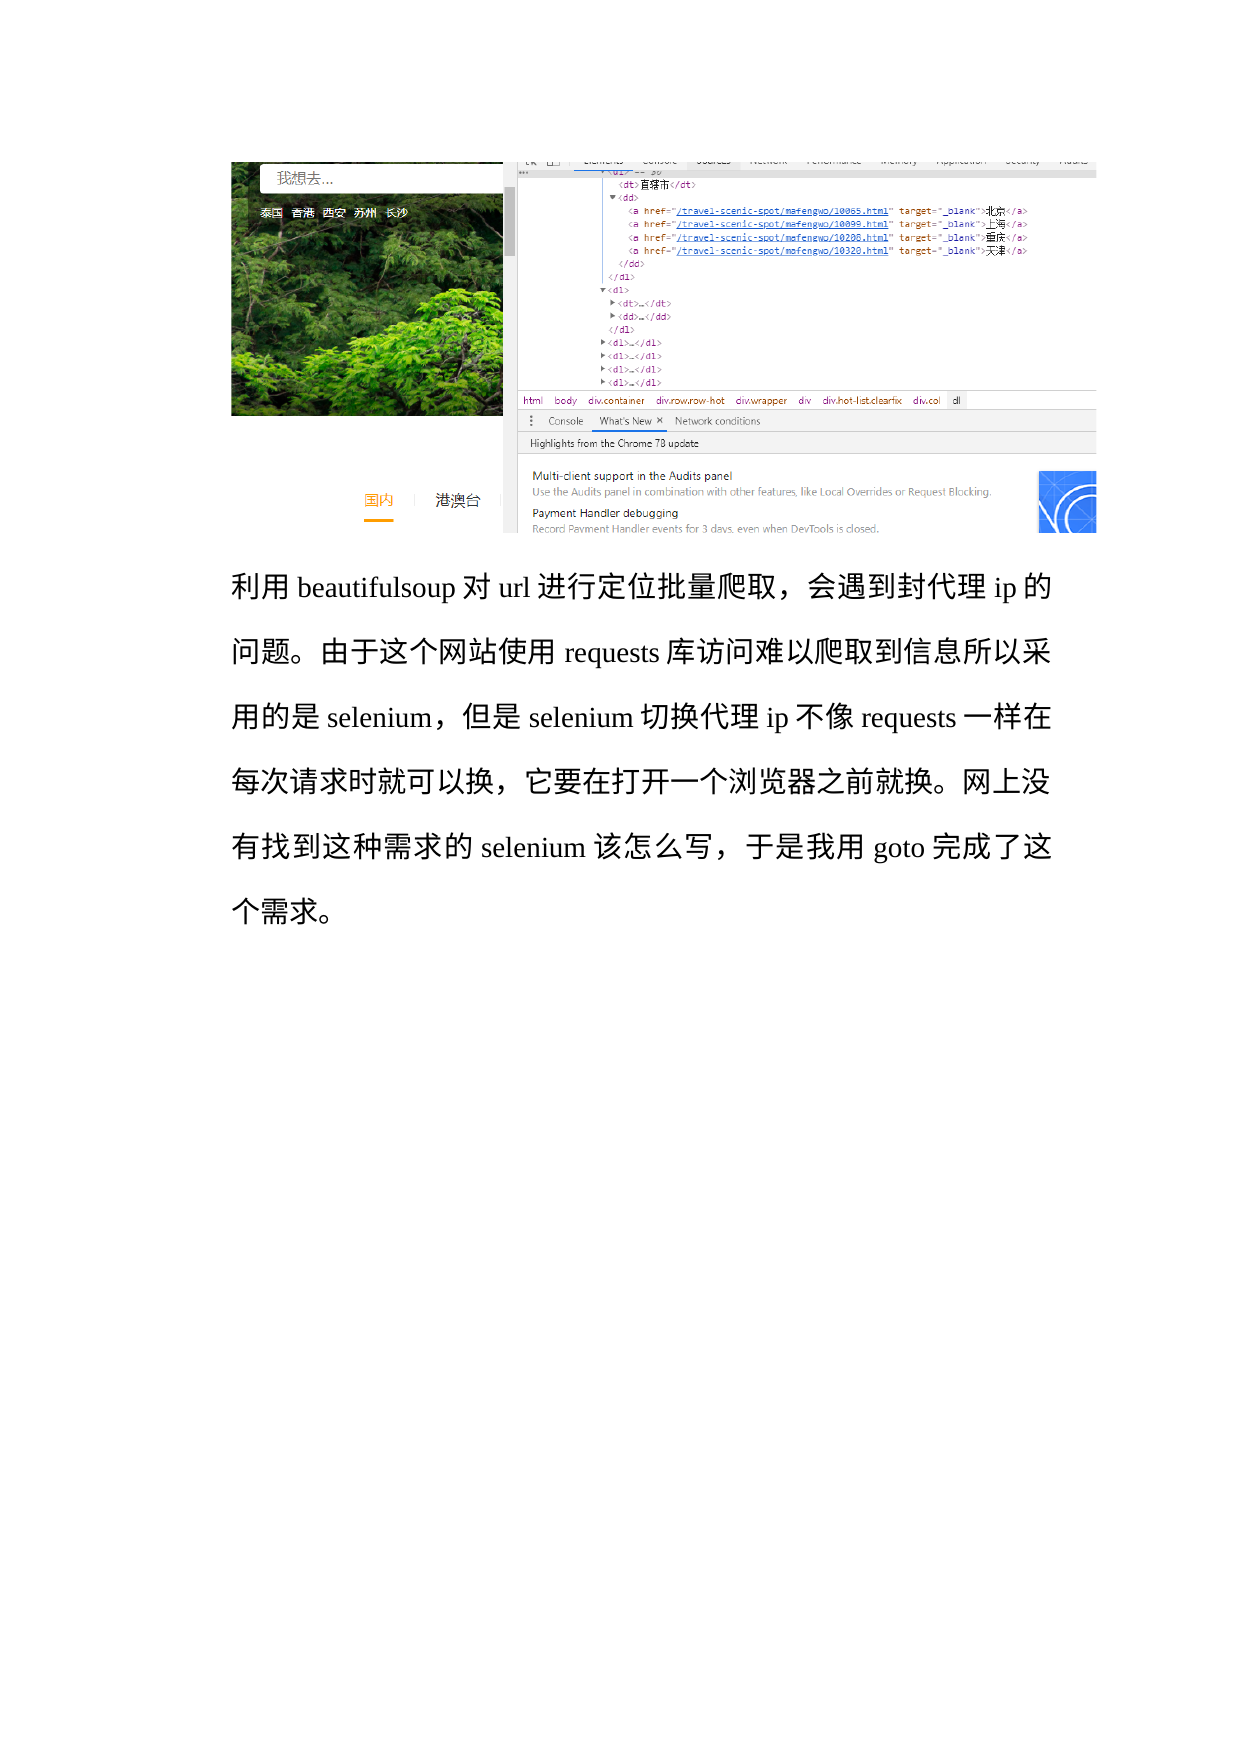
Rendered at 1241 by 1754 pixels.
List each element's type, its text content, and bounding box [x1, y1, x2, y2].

picture [231, 162, 1097, 533]
text 利用beautifulsoup对url进行定位批量爬取，会遇到封代理ip的问题。由于这个网站使用requests库访问难以爬取到信息所以采用的是selenium，但是selenium切换代理ip不像requests一样在每次请求时就可以换，它要在打开一个浏览器之前就换。网上没有找到这种需求的selenium该怎么写，于是我用goto完成了这个需求。 [231, 552, 1053, 942]
